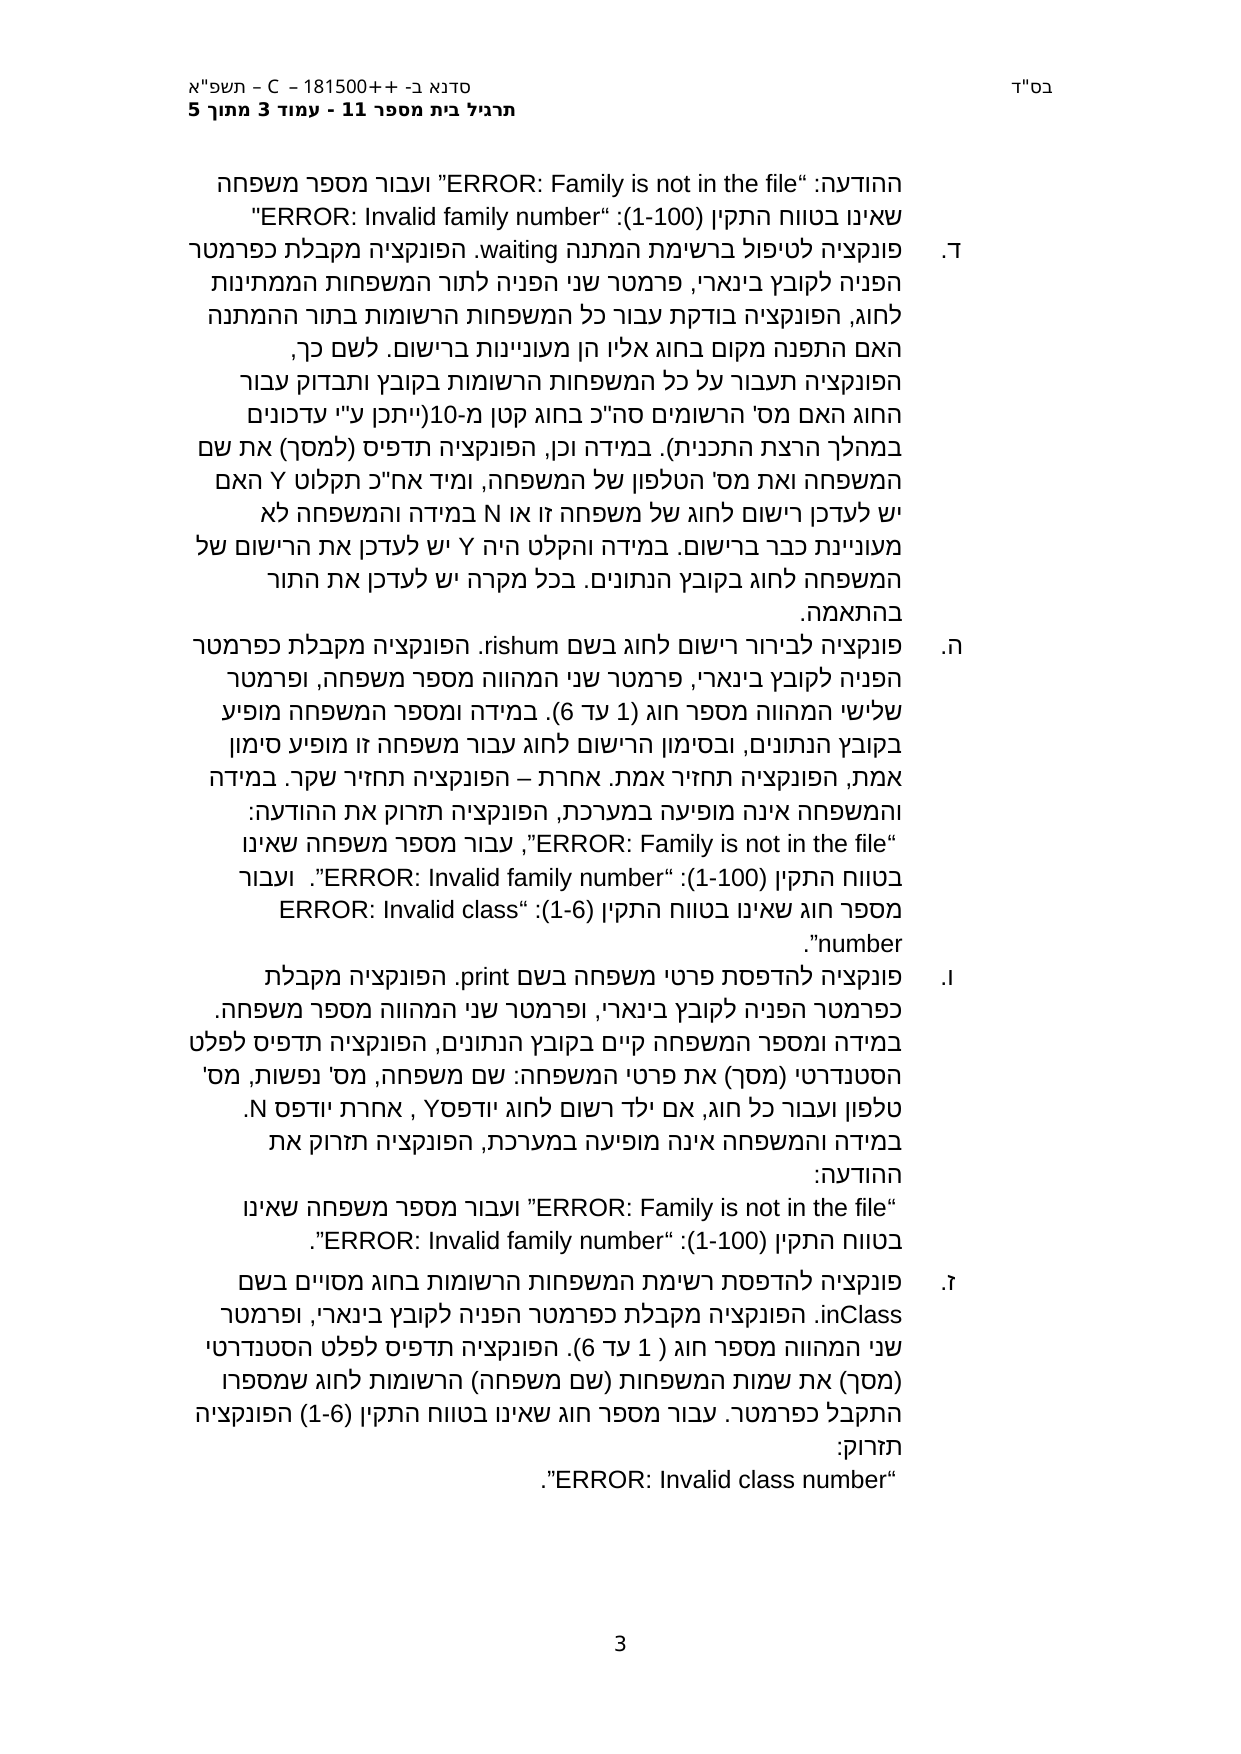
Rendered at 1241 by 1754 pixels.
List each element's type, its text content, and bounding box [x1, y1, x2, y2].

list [187, 169, 940, 231]
list פונקציה להדפסת פרטי משפחה בשם print. הפונקציה מקבלת כפרמטר הפניה לקובץ בינארי, ופרמטר שני המהווה מספר משפחה. במידה ומספר המשפחה קיים בקובץ הנתונים, הפונקציה תדפיס לפלט הסטנדרטי (מסך) את פרטי המשפחה: שם משפחה, מס' נפשות, מס' טלפון ועבור כל חוג, אם ילד רשום לחוג יודפסY , אחרת יודפס N. במידה והמשפחה אינה מופיעה במערכת, הפונקציה תזרוק את ההודעה: “ERROR: Family is not in the file” ועבור מספר משפחה שאינו בטווח התקין (1-100): “ERROR: Invalid family number”. [187, 962, 940, 1254]
list פונקציה לבירור רישום לחוג בשם rishum. הפונקציה מקבלת כפרמטר הפניה לקובץ בינארי, פרמטר שני המהווה מספר משפחה, ופרמטר שלישי המהווה מספר חוג (1 עד 6). במידה ומספר המשפחה מופיע בקובץ הנתונים, ובסימון הרישום לחוג עבור משפחה זו מופיע סימון אמת, הפונקציה תחזיר אמת. אחרת – הפונקציה תחזיר שקר. במידה והמשפחה אינה מופיעה במערכת, הפונקציה תזרוק את ההודעה: “ERROR: Family is not in the file”, עבור מספר משפחה שאינו בטווח התקין (1-100): “ERROR: Invalid family number”. ועבור מספר חוג שאינו בטווח התקין (1-6): “ERROR: Invalid class number”. [187, 631, 940, 957]
list פונקציה להדפסת רשימת המשפחות הרשומות בחוג מסויים בשם inClass. הפונקציה מקבלת כפרמטר הפניה לקובץ בינארי, ופרמטר שני המהווה מספר חוג ( 1 עד 6). הפונקציה תדפיס לפלט הסטנדרטי (מסך) את שמות המשפחות (שם משפחה) הרשומות לחוג שמספרו התקבל כפרמטר. עבור מספר חוג שאינו בטווח התקין (1-6) הפונקציה תזרוק: “ERROR: Invalid class number”. [187, 1267, 940, 1494]
list פונקציה לטיפול ברשימת המתנה waiting. הפונקציה מקבלת כפרמטר הפניה לקובץ בינארי, פרמטר שני הפניה לתור המשפחות הממתינות לחוג, הפונקציה בודקת עבור כל המשפחות הרשומות בתור ההמתנה האם התפנה מקום בחוג אליו הן מעוניינות ברישום. לשם כך, הפונקציה תעבור על כל המשפחות הרשומות בקובץ ותבדוק עבור החוג האם מס' הרשומים סה"כ בחוג קטן מ-10(ייתכן ע"י עדכונים במהלך הרצת התכנית). במידה וכן, הפונקציה תדפיס (למסך) את שם המשפחה ואת מס' הטלפון של המשפחה, ומיד אח"כ תקלוט Y האם יש לעדכן רישום לחוג של משפחה זו או N במידה והמשפחה לא מעוניינת כבר ברישום. במידה והקלט היה Y יש לעדכן את הרישום של המשפחה לחוג בקובץ הנתונים. בכל מקרה יש לעדכן את התור בהתאמה. [187, 235, 940, 627]
